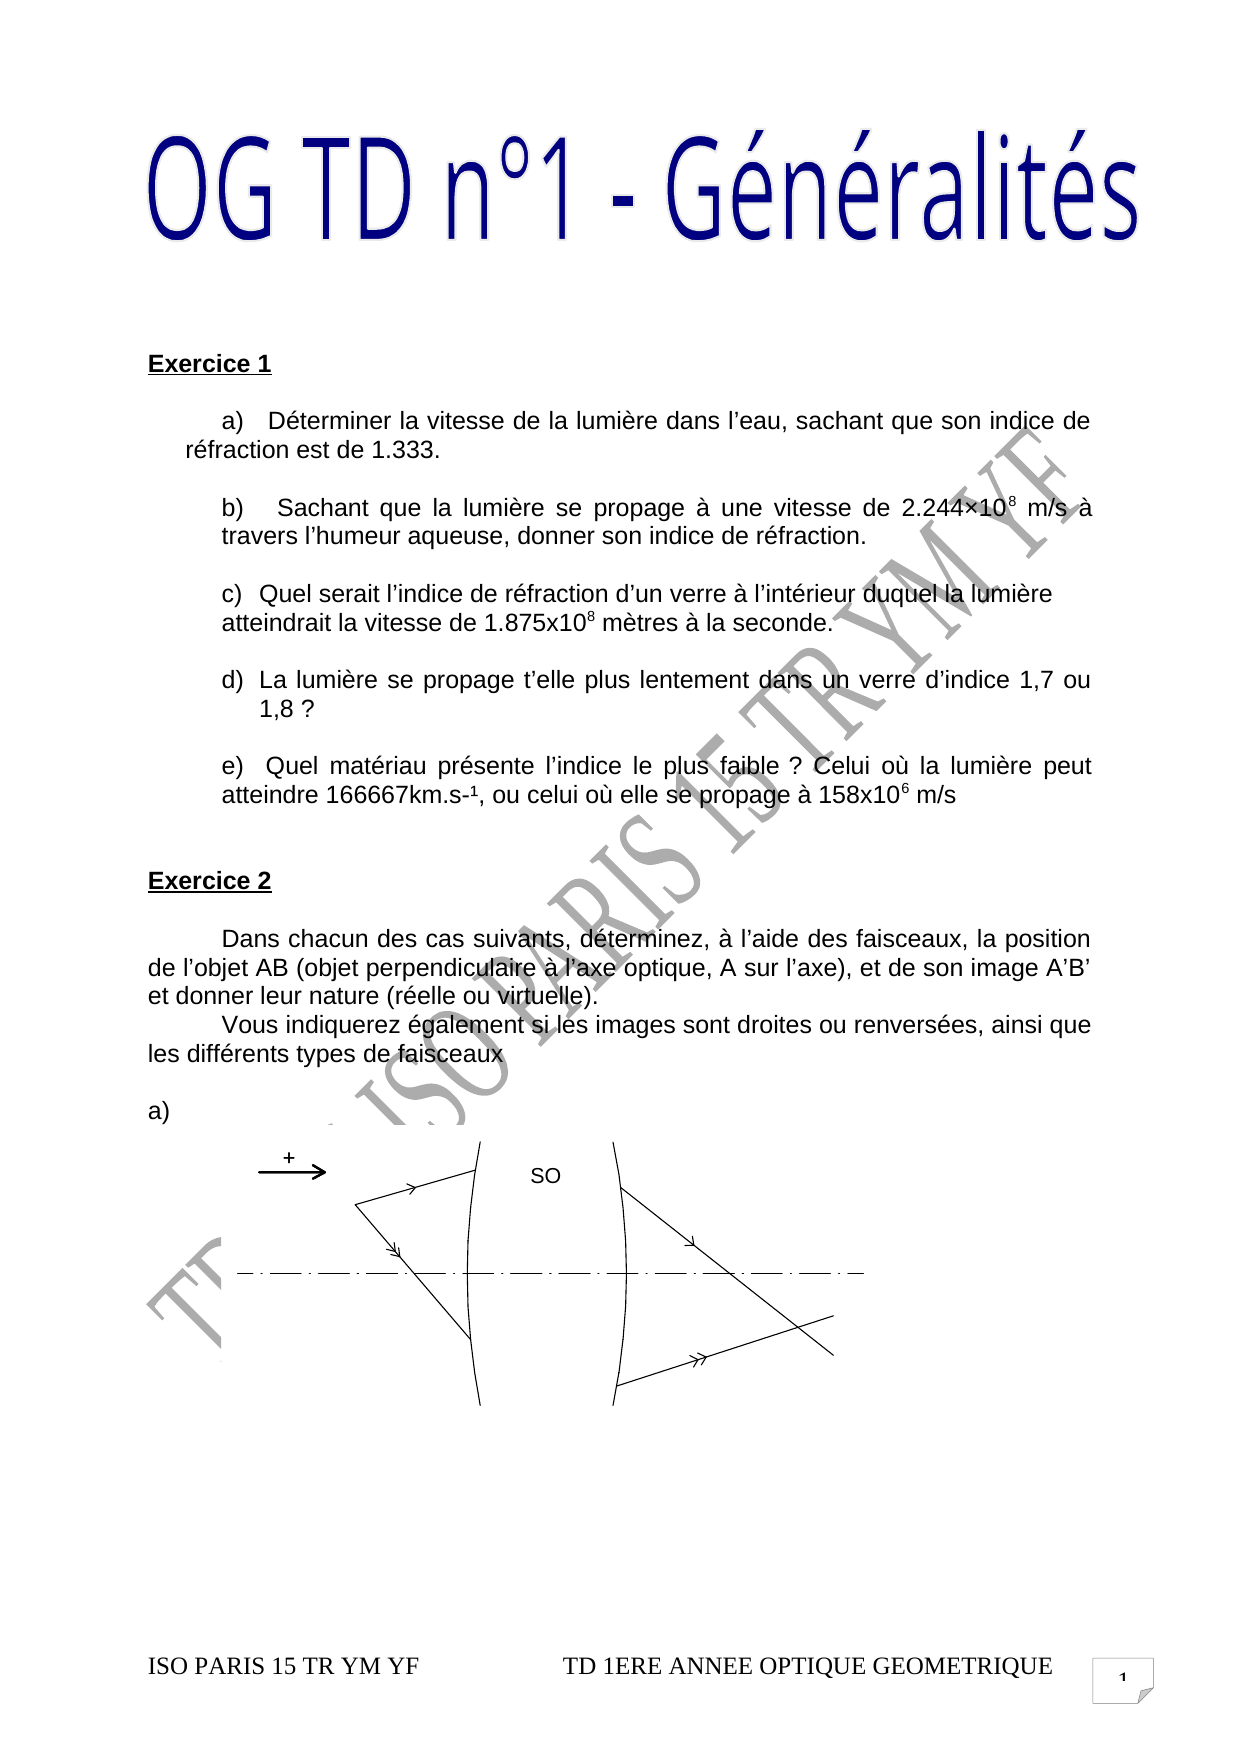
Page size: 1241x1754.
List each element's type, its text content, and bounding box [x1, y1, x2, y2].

text Exercice 1 [148, 349, 1093, 378]
list La lumière se propage t’elle plus lentement dans un verre d’indice 1,7 ou 1,8 ? [221, 665, 1093, 723]
text e) Quel matériau présente l’indice le plus faible ? Celui où la lumière peut atteindre 166667km.s-¹, ou celui où elle se propage à 158x106 m/s [221, 751, 1093, 809]
text Vous indiquerez également si les images sont droites ou renversées, ainsi que les différents types de faisceaux [148, 1010, 1093, 1068]
text atteindrait la vitesse de 1.875x108 mètres à la seconde. [221, 608, 1093, 636]
text a) [148, 1096, 1093, 1125]
text b) Sachant que la lumière se propage à une vitesse de 2.244×108 m/s à travers l’humeur aqueuse, donner son indice de réfraction. [221, 493, 1093, 550]
text Dans chacun des cas suivants, déterminez, à l’aide des faisceaux, la position de l’objet AB (objet perpendiculaire à l’axe optique, A sur l’axe), et de son image A’B’ et donner leur nature (réelle ou virtuelle). [148, 924, 1093, 1010]
list Quel serait l’indice de réfraction d’un verre à l’intérieur duquel la lumière [221, 579, 1093, 608]
text Exercice 2 [148, 866, 1093, 895]
text a) Déterminer la vitesse de la lumière dans l’eau, sachant que son indice de réfraction est de 1.333. [185, 406, 1093, 464]
